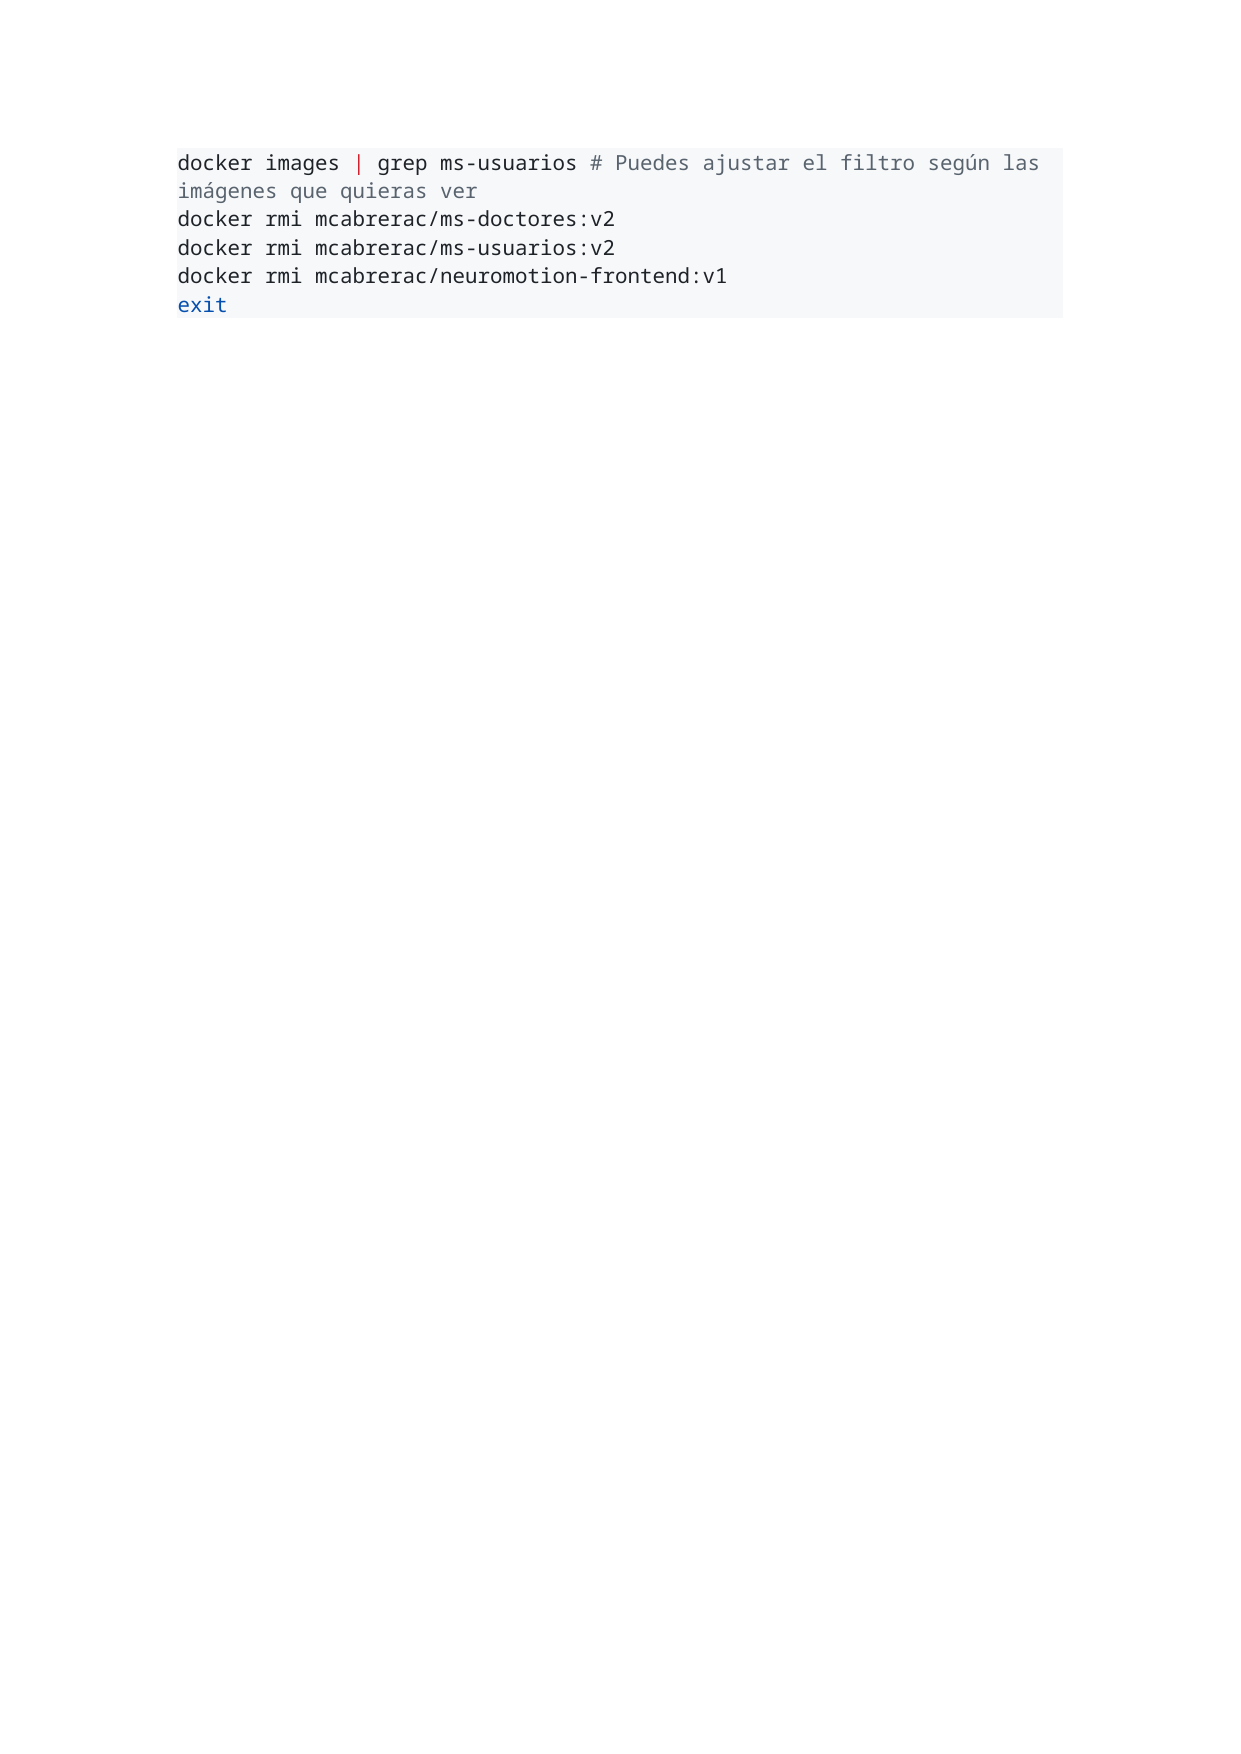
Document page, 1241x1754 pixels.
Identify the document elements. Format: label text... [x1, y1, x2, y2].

text docker images | grep ms-usuarios # Puedes ajustar el filtro según las imágenes que quieras ver [177, 148, 1063, 204]
text docker rmi mcabrerac/neuromotion-frontend:v1 [177, 261, 1063, 290]
text docker rmi mcabrerac/ms-usuarios:v2 [177, 233, 1063, 261]
text docker rmi mcabrerac/ms-doctores:v2 [177, 204, 1063, 233]
text exit [177, 290, 1063, 318]
